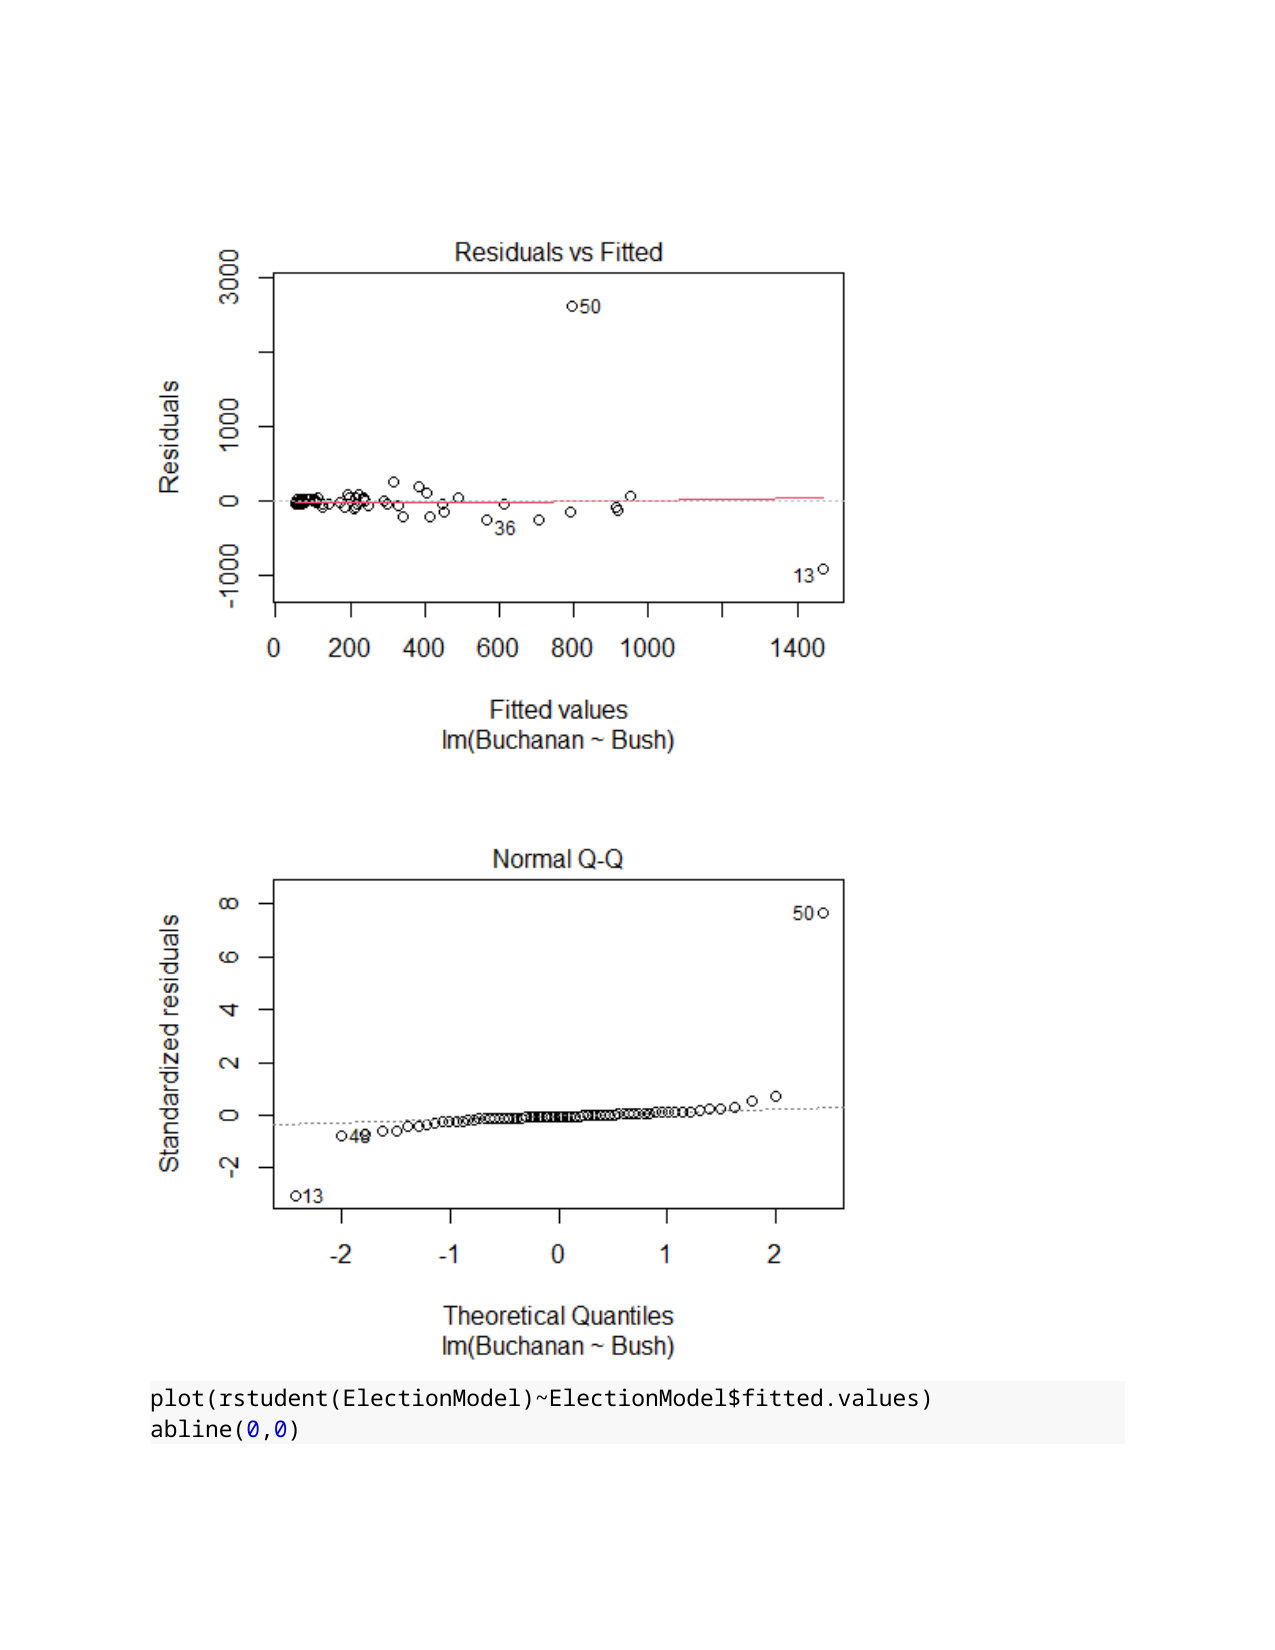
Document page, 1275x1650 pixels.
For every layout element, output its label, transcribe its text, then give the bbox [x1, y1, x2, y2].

picture [150, 150, 908, 1363]
text plot(rstudent(ElectionModel)~ElectionModel$fitted.values) abline(0,0) [301, 1381, 1125, 1444]
